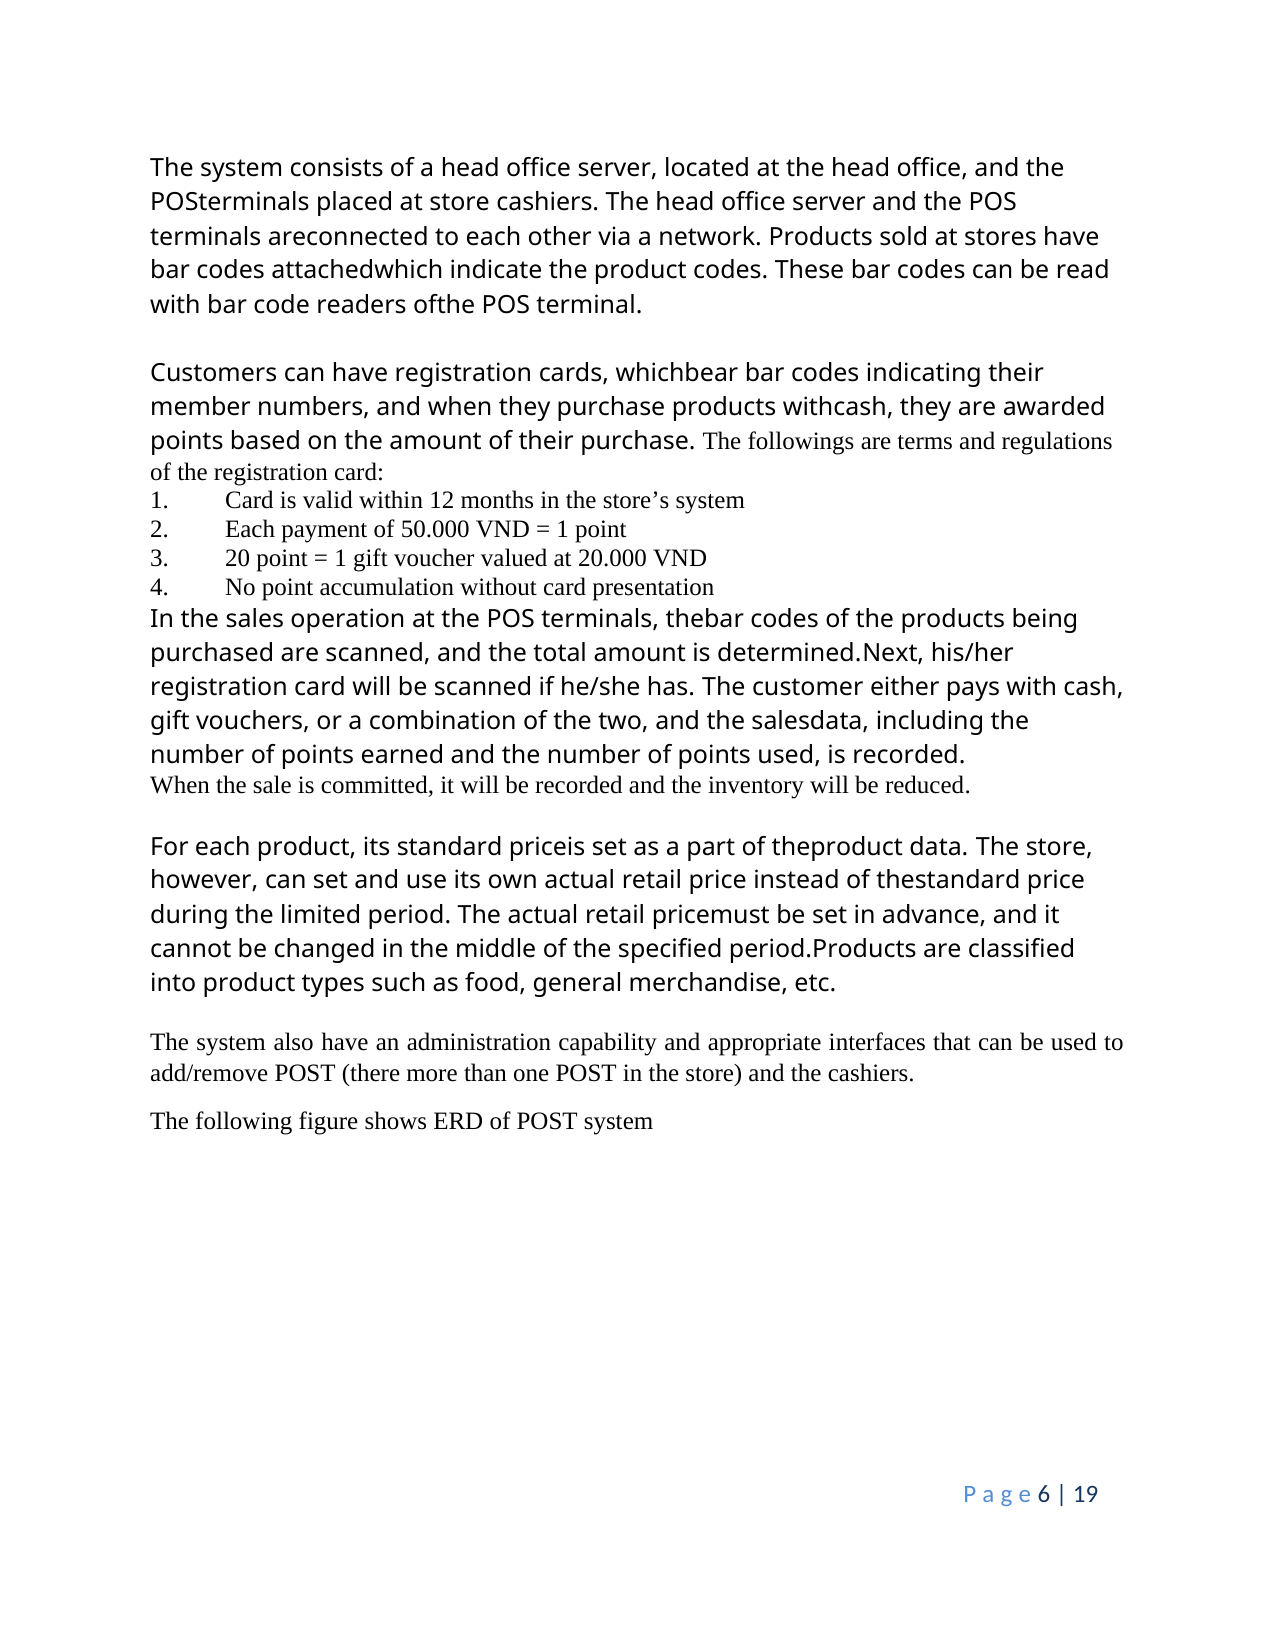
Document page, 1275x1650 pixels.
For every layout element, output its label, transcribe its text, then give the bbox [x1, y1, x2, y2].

list Card is valid within 12 months in the store’s system [150, 485, 1125, 514]
list 20 point = 1 gift voucher valued at 20.000 VND [150, 543, 1125, 572]
text The system consists of a head office server, located at the head office, and the POSterminals placed at store cashiers. The head office server and the POS terminals areconnected to each other via a network. Products sold at stores have bar codes attachedwhich indicate the product codes. These bar codes can be read with bar code readers ofthe POS terminal. [150, 150, 1125, 320]
text The system also have an administration capability and appropriate interfaces that can be used to add/remove POST (there more than one POST in the store) and the cashiers. [150, 1027, 1125, 1087]
text When the sale is committed, it will be recorded and the inventory will be reduced. [150, 771, 1125, 799]
list Each payment of 50.000 VND = 1 point [150, 514, 1125, 543]
list No point accumulation without card presentation [150, 572, 1125, 600]
text For each product, its standard priceis set as a part of theproduct data. The store, however, can set and use its own actual retail price instead of thestandard price during the limited period. The actual retail pricemust be set in advance, and it cannot be changed in the middle of the specified period.Products are classified into product types such as food, general merchandise, etc. [150, 828, 1125, 998]
text In the sales operation at the POS terminals, thebar codes of the products being purchased are scanned, and the total amount is determined.Next, his/her registration card will be scanned if he/she has. The customer either pays with cash, gift vouchers, or a combination of the two, and the salesdata, including the number of points earned and the number of points used, is recorded. [150, 600, 1125, 771]
text The following figure shows ERD of POST system [150, 1106, 1125, 1135]
text Customers can have registration cards, whichbear bar codes indicating their member numbers, and when they purchase products withcash, they are awarded points based on the amount of their purchase. The followings are terms and regulations of the registration card: [150, 354, 1125, 485]
